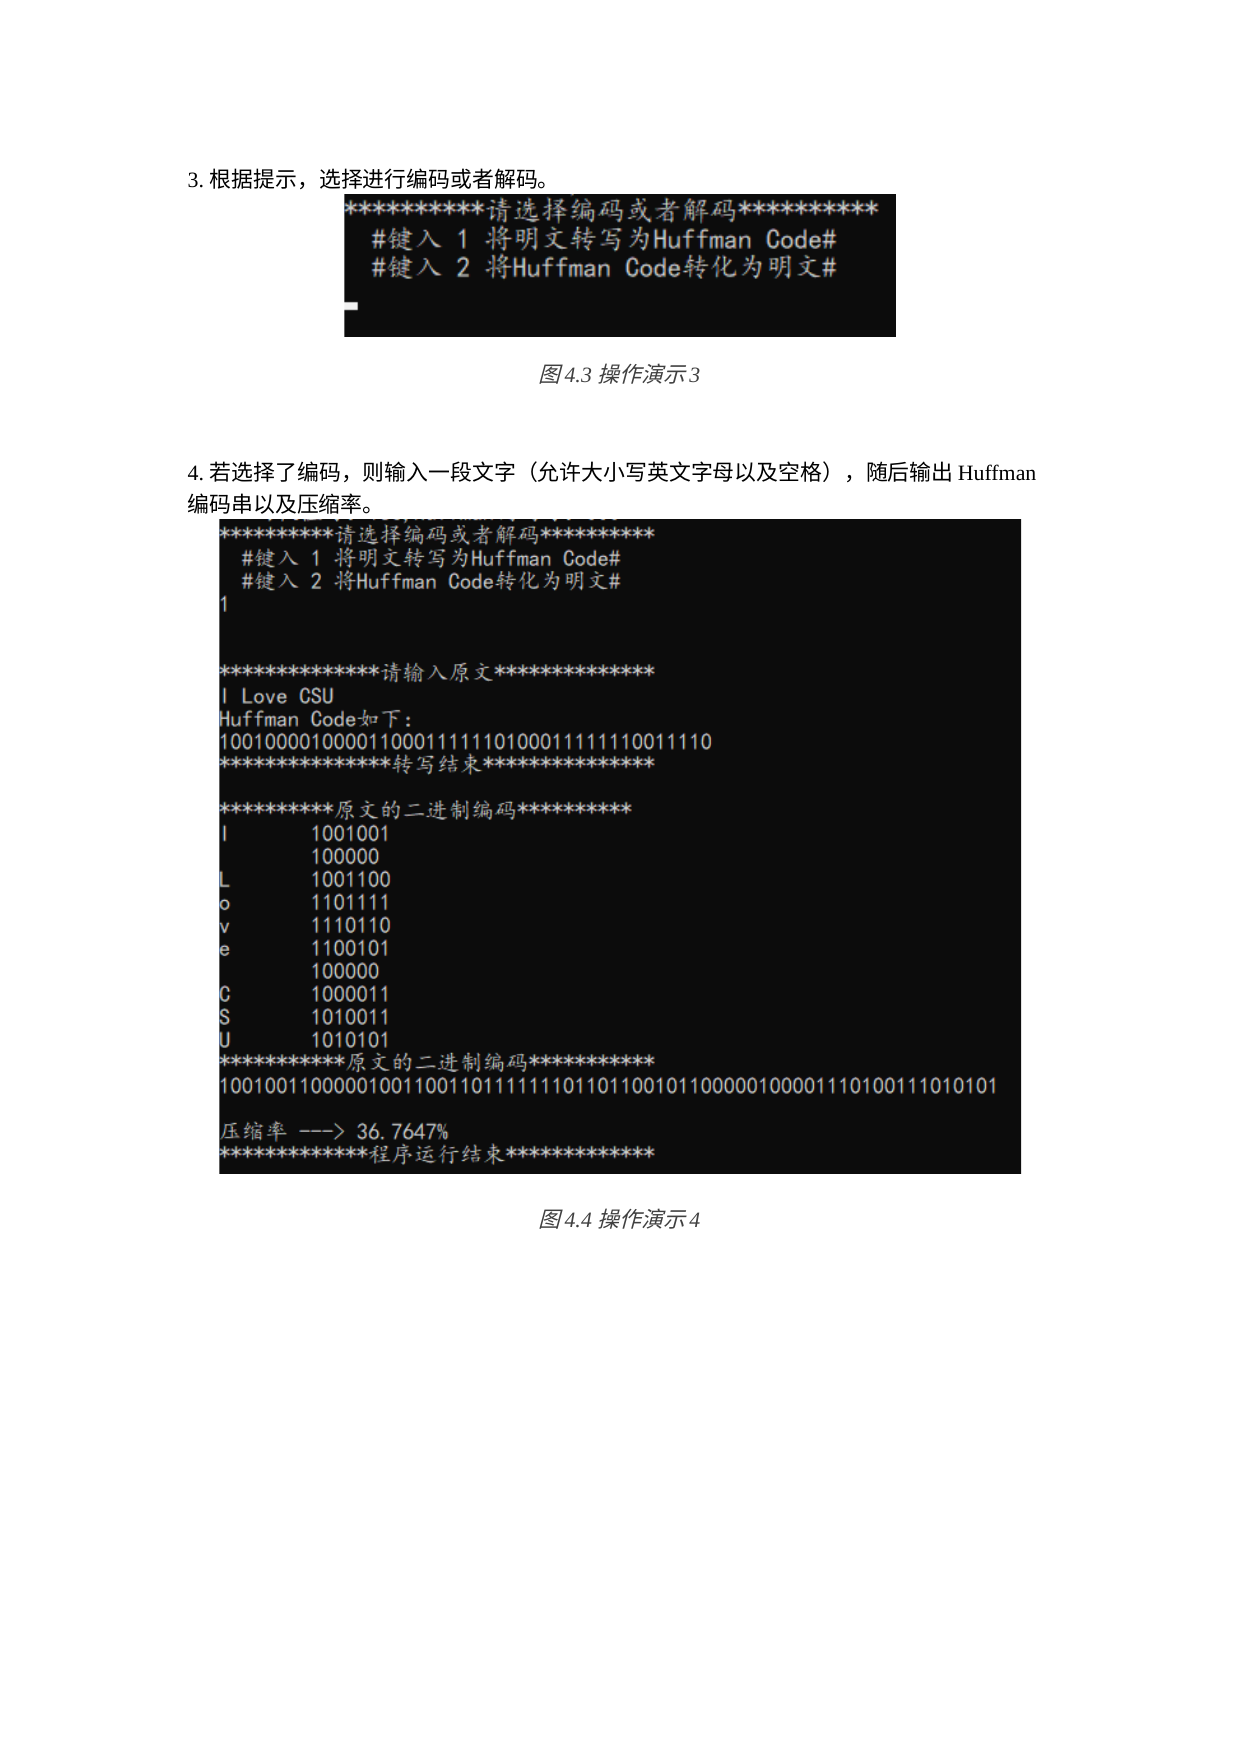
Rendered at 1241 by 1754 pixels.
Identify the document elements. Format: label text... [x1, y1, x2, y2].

text 图4.3 操作演示3 [187, 357, 1053, 389]
text 3. 根据提示，选择进行编码或者解码。 [187, 162, 1053, 194]
text 4. 若选择了编码，则输入一段文字（允许大小写英文字母以及空格），随后输出Huffman编码串以及压缩率。 [187, 454, 1053, 519]
picture [344, 194, 896, 337]
picture [219, 519, 1022, 1174]
text 图4.4 操作演示4 [187, 1202, 1053, 1234]
